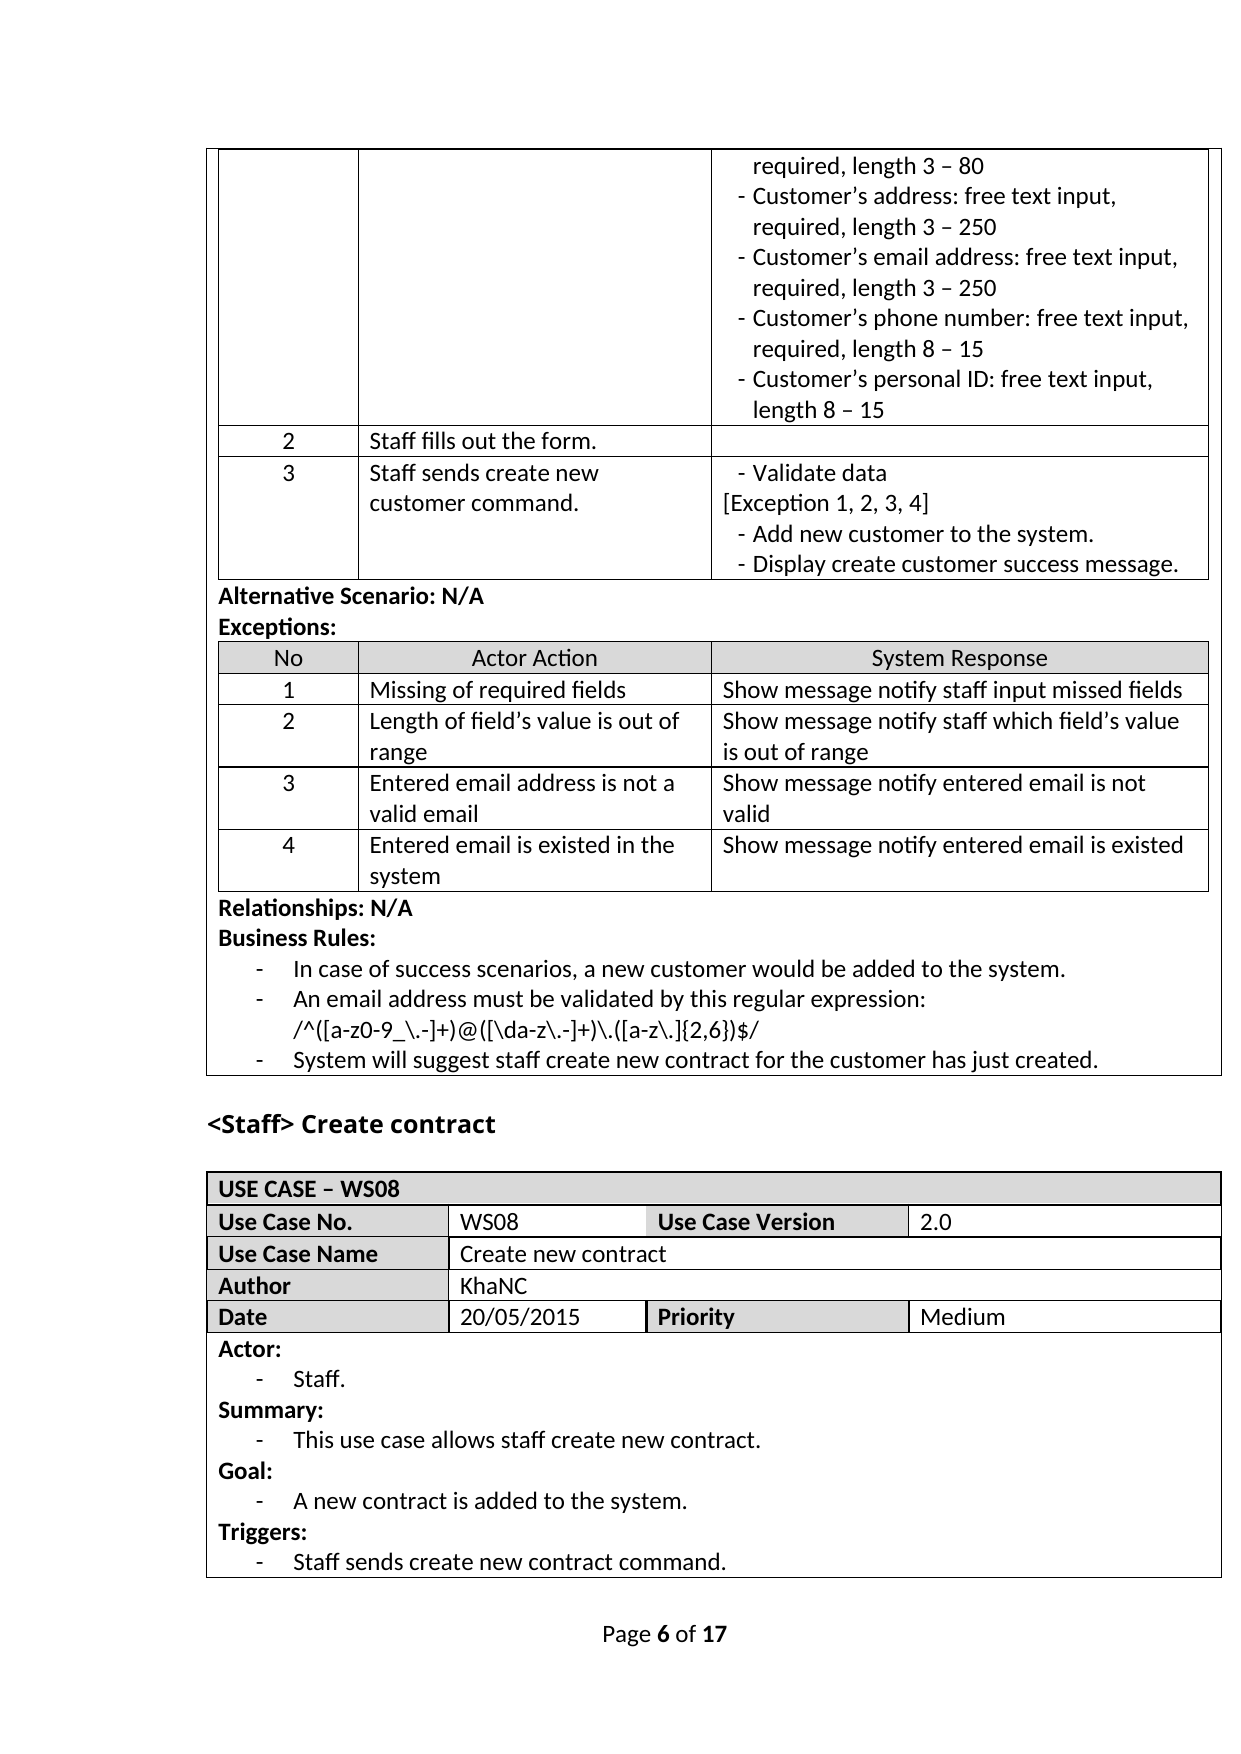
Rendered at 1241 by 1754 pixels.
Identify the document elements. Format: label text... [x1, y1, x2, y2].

table_cell 2.0 [909, 1206, 1221, 1236]
table_cell Use Case Version [646, 1206, 908, 1236]
subtitle <Staff> Create contract [207, 1106, 1122, 1140]
table_cell Author [207, 1270, 448, 1300]
table_cell WS08 [449, 1206, 646, 1236]
table_cell KhaNC [449, 1270, 1221, 1300]
table_cell Medium [910, 1301, 1220, 1332]
table_cell Use Case Name [208, 1237, 448, 1269]
table_cell Create new contract [450, 1238, 1220, 1269]
table_cell Date [208, 1301, 448, 1332]
table_cell 20/05/2015 [450, 1301, 645, 1332]
table_cell Use Case No. [207, 1206, 448, 1236]
table_header USE CASE – WS08 [208, 1173, 1220, 1203]
table_cell Priority [648, 1301, 908, 1332]
